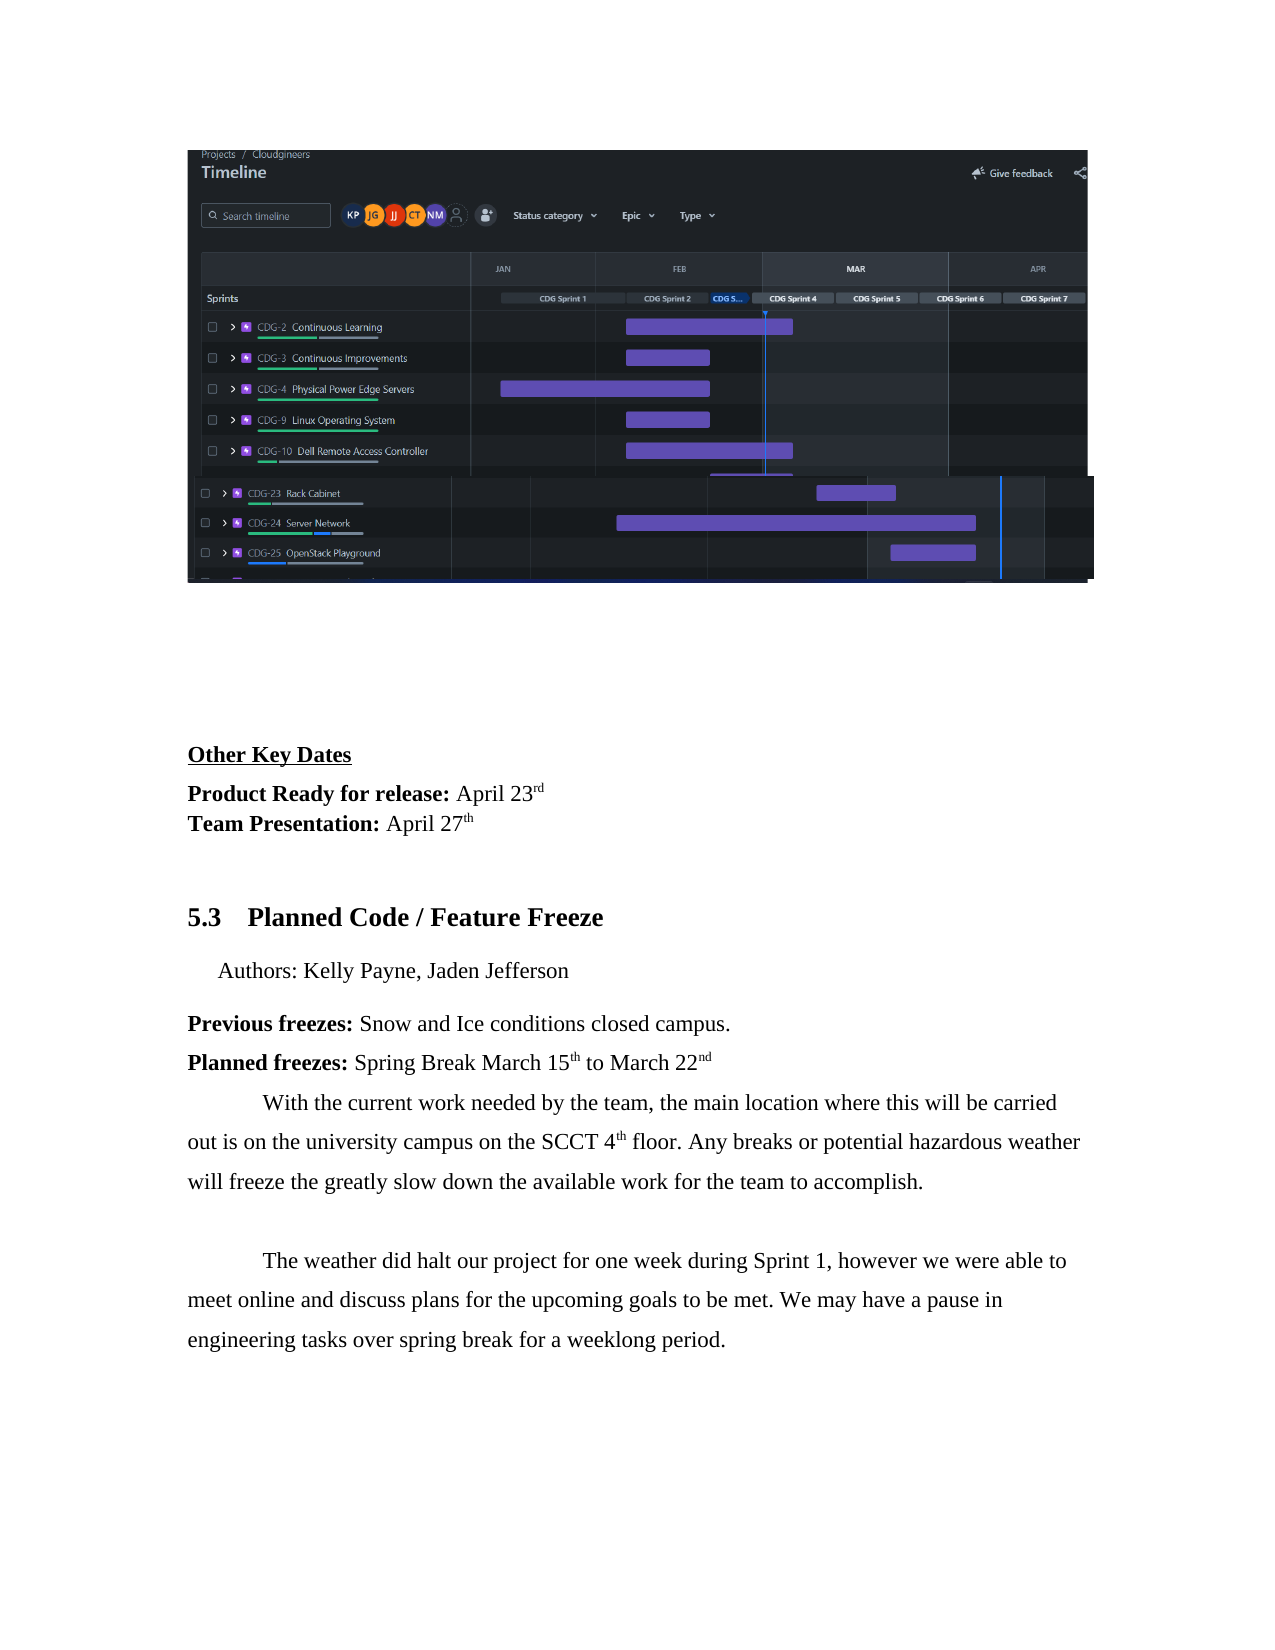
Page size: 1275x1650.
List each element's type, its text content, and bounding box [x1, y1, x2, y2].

text Authors: Kelly Payne, Jaden Jefferson [187, 957, 1087, 983]
text Product Ready for release: April 23rd [187, 780, 1087, 807]
subtitle Planned Code / Feature Freeze [187, 901, 1087, 932]
text Planned freezes: Spring Break March 15th to March 22nd [187, 1049, 1087, 1076]
picture [187, 150, 1094, 583]
text The weather did halt our project for one week during Sprint 1, however we were able to meet online and discuss plans for the upcoming goals to be met. We may have a pause in engineering tasks over spring break for a weeklong period. [187, 1247, 1087, 1352]
text Team Presentation: April 27th [187, 810, 1087, 837]
text Previous freezes: Snow and Ice conditions closed campus. [187, 1010, 1087, 1036]
text Other Key Dates [187, 741, 1087, 767]
text With the current work needed by the team, the main location where this will be carried out is on the university campus on the SCCT 4th floor. Any breaks or potential hazardous weather will freeze the greatly slow down the available work for the team to accomplish. [187, 1089, 1087, 1194]
